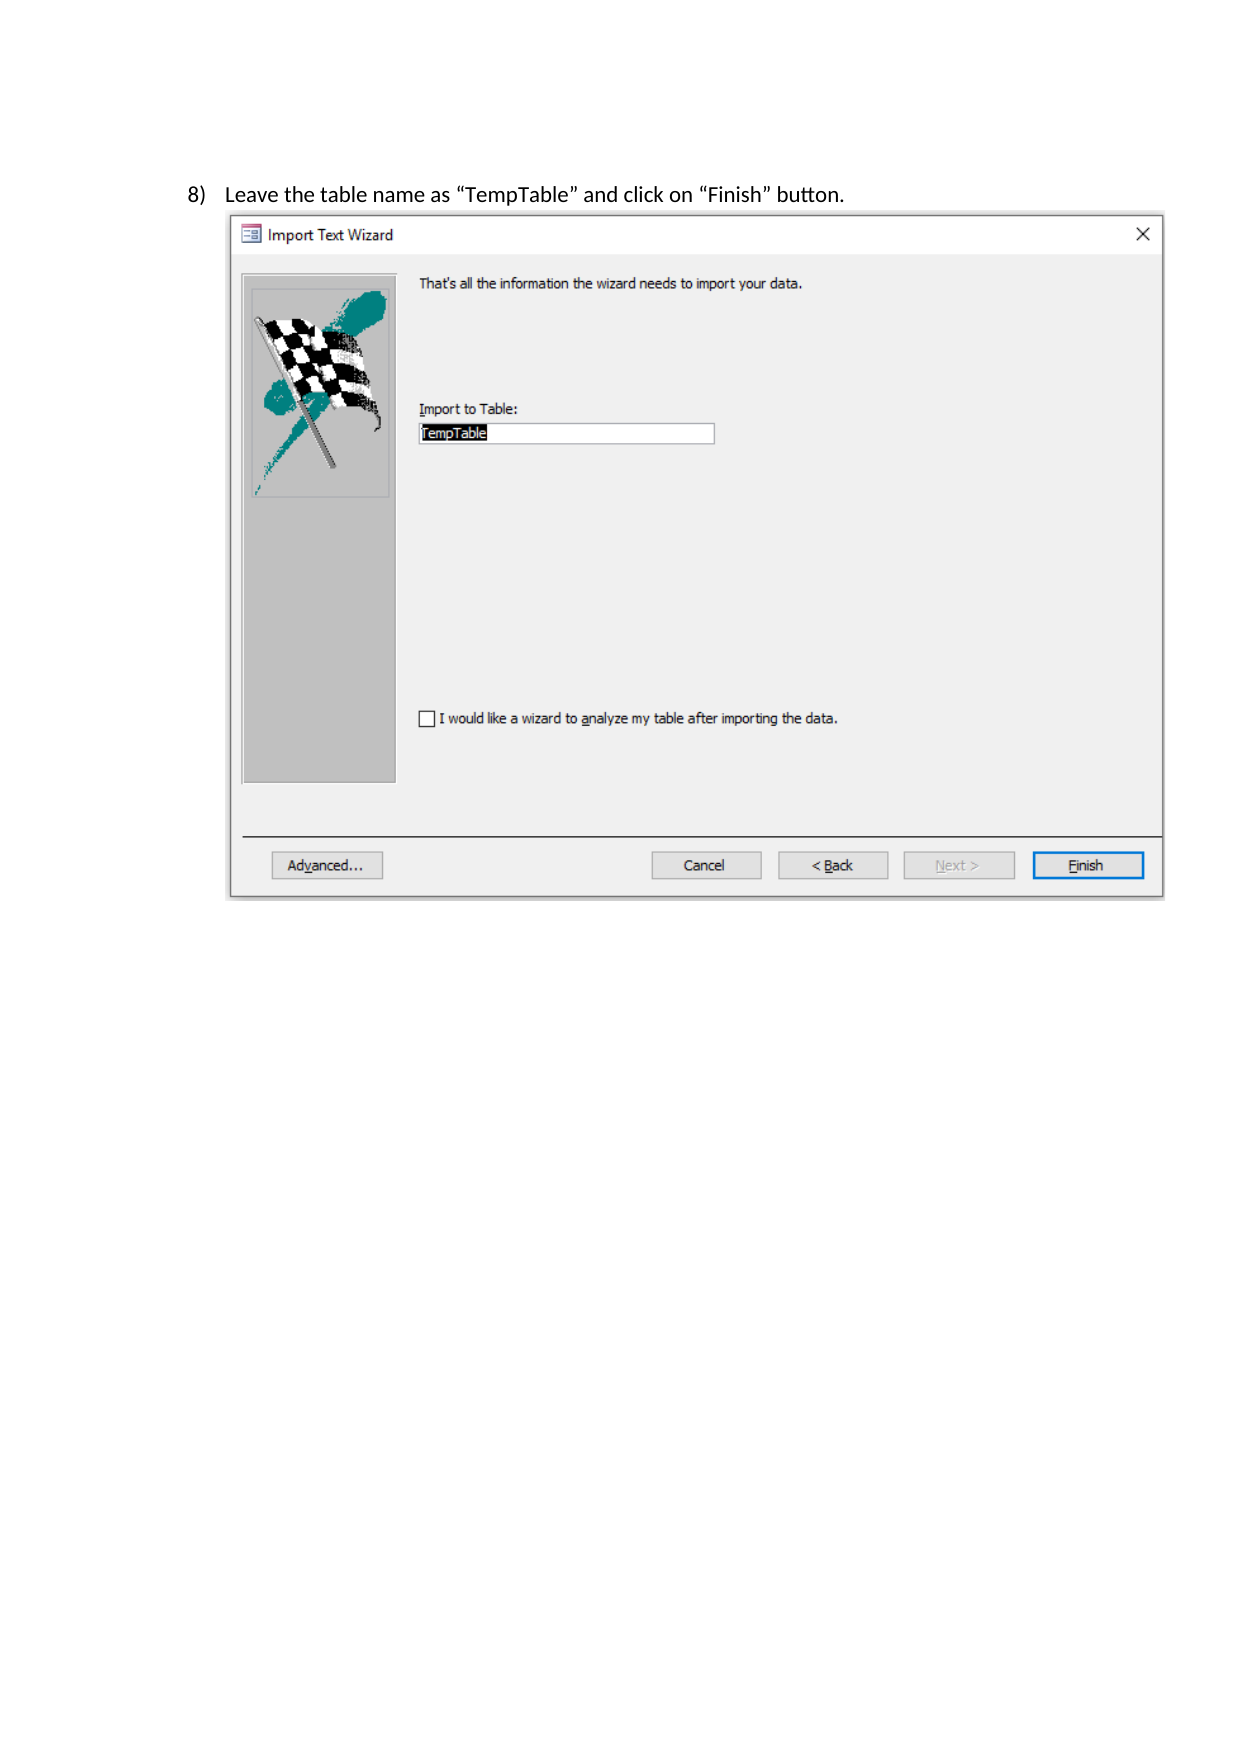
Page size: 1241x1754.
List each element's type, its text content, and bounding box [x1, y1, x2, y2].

picture [225, 210, 1166, 901]
list Leave the table name as “TempTable” and click on “Finish” button. [187, 180, 1090, 208]
